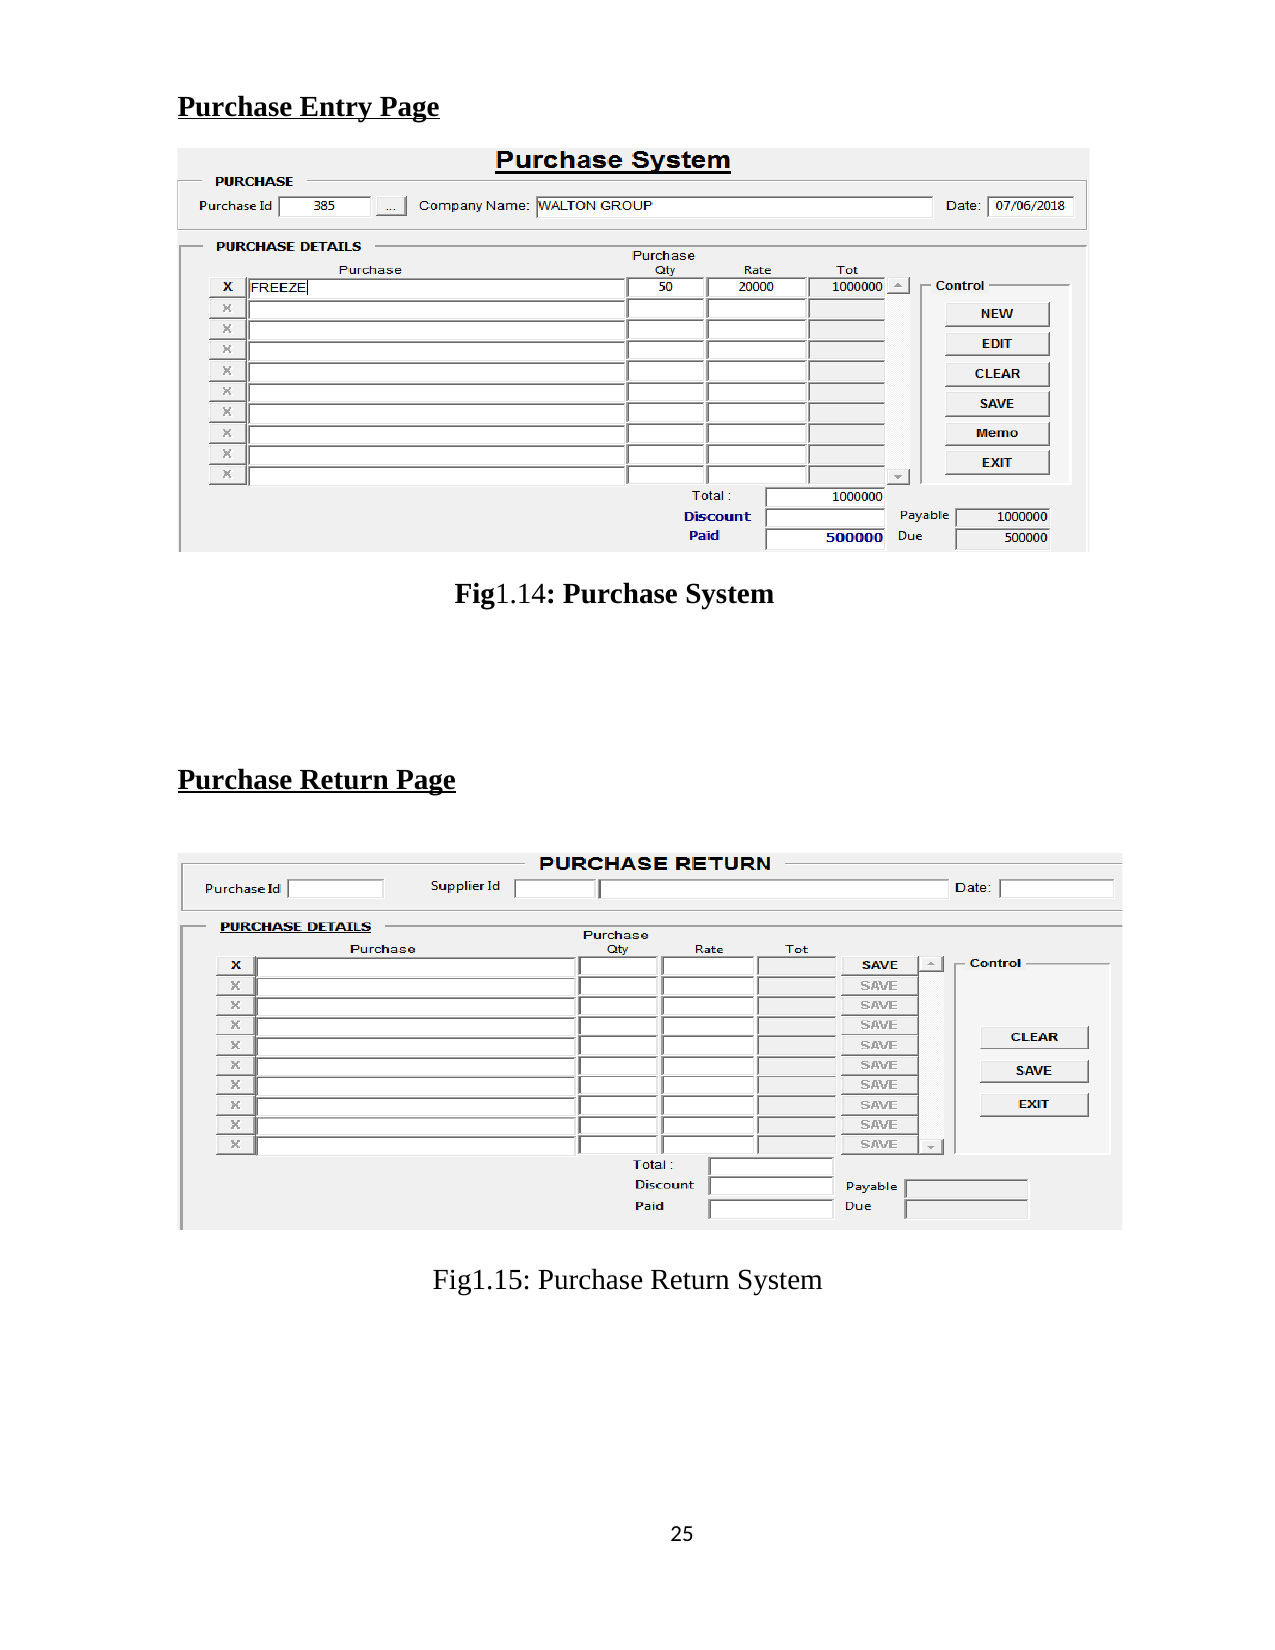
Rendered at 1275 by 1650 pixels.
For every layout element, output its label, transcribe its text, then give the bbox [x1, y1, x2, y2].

text Fig1.15: Purchase Return System [177, 1262, 1186, 1295]
picture [177, 853, 1123, 1230]
picture [177, 148, 1090, 552]
text Purchase Entry Page [177, 89, 1186, 122]
text Purchase Return Page [177, 762, 1186, 796]
text Fig1.14: Purchase System [177, 576, 1186, 610]
